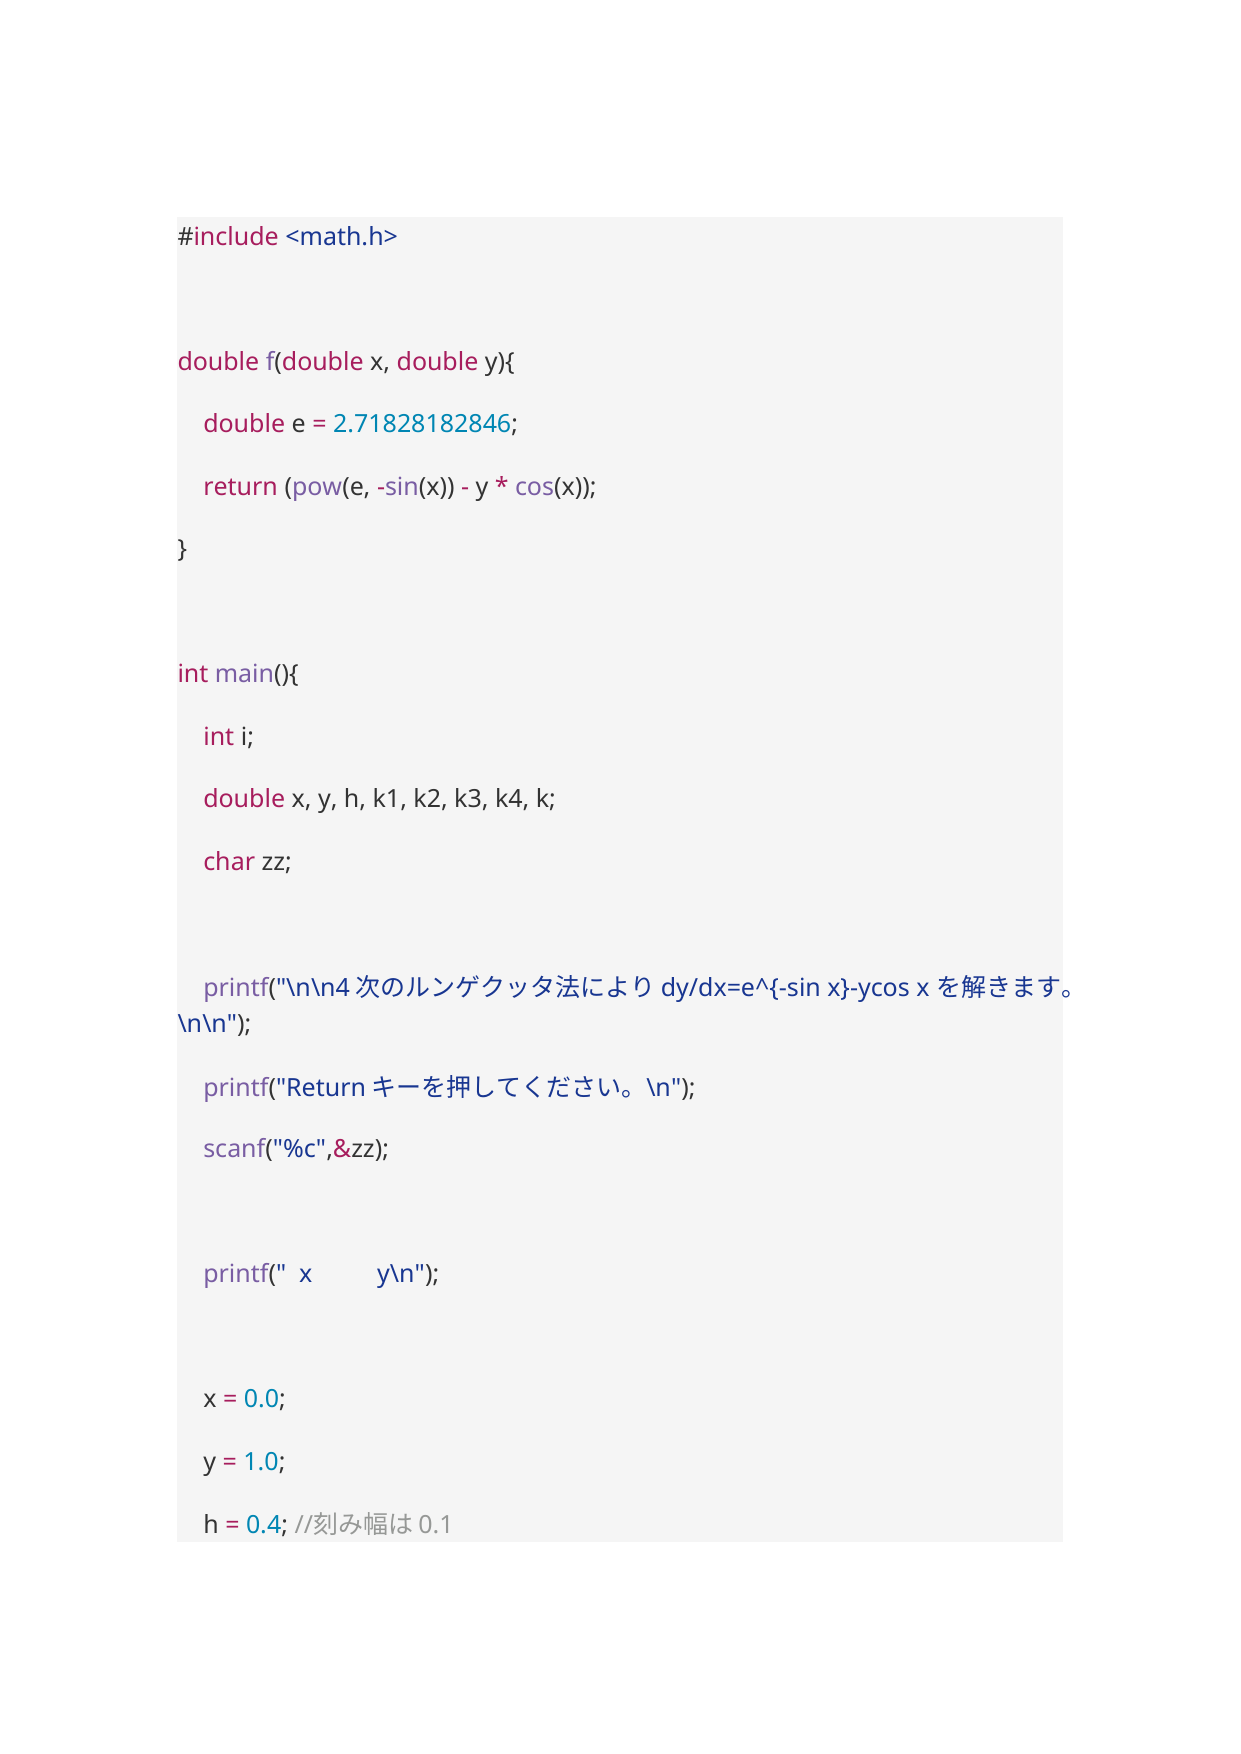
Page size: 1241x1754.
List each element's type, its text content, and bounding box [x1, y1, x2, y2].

text char zz; [177, 842, 1063, 879]
text x = 0.0; [177, 1379, 1063, 1417]
text printf("\n\n4次のルンゲクッタ法により dy/dx=e^{-sin x}-ycos x を解きます。\n\n"); [177, 967, 1063, 1042]
text double x, y, h, k1, k2, k3, k4, k; [177, 779, 1063, 817]
text #include <math.h> [177, 217, 1063, 254]
text scanf("%c",&zz); [177, 1129, 1063, 1167]
text } [177, 529, 1063, 567]
text h = 0.4; //刻み幅は0.1 [177, 1504, 1063, 1542]
text int i; [177, 717, 1063, 754]
text double e = 2.71828182846; [177, 404, 1063, 442]
text y = 1.0; [177, 1442, 1063, 1479]
text int main(){ [177, 654, 1063, 692]
text printf(" x y\n"); [177, 1254, 1063, 1292]
text printf("Returnキーを押してください。\n"); [177, 1067, 1063, 1104]
text double f(double x, double y){ [177, 342, 1063, 379]
text return (pow(e, -sin(x)) - y * cos(x)); [177, 467, 1063, 504]
